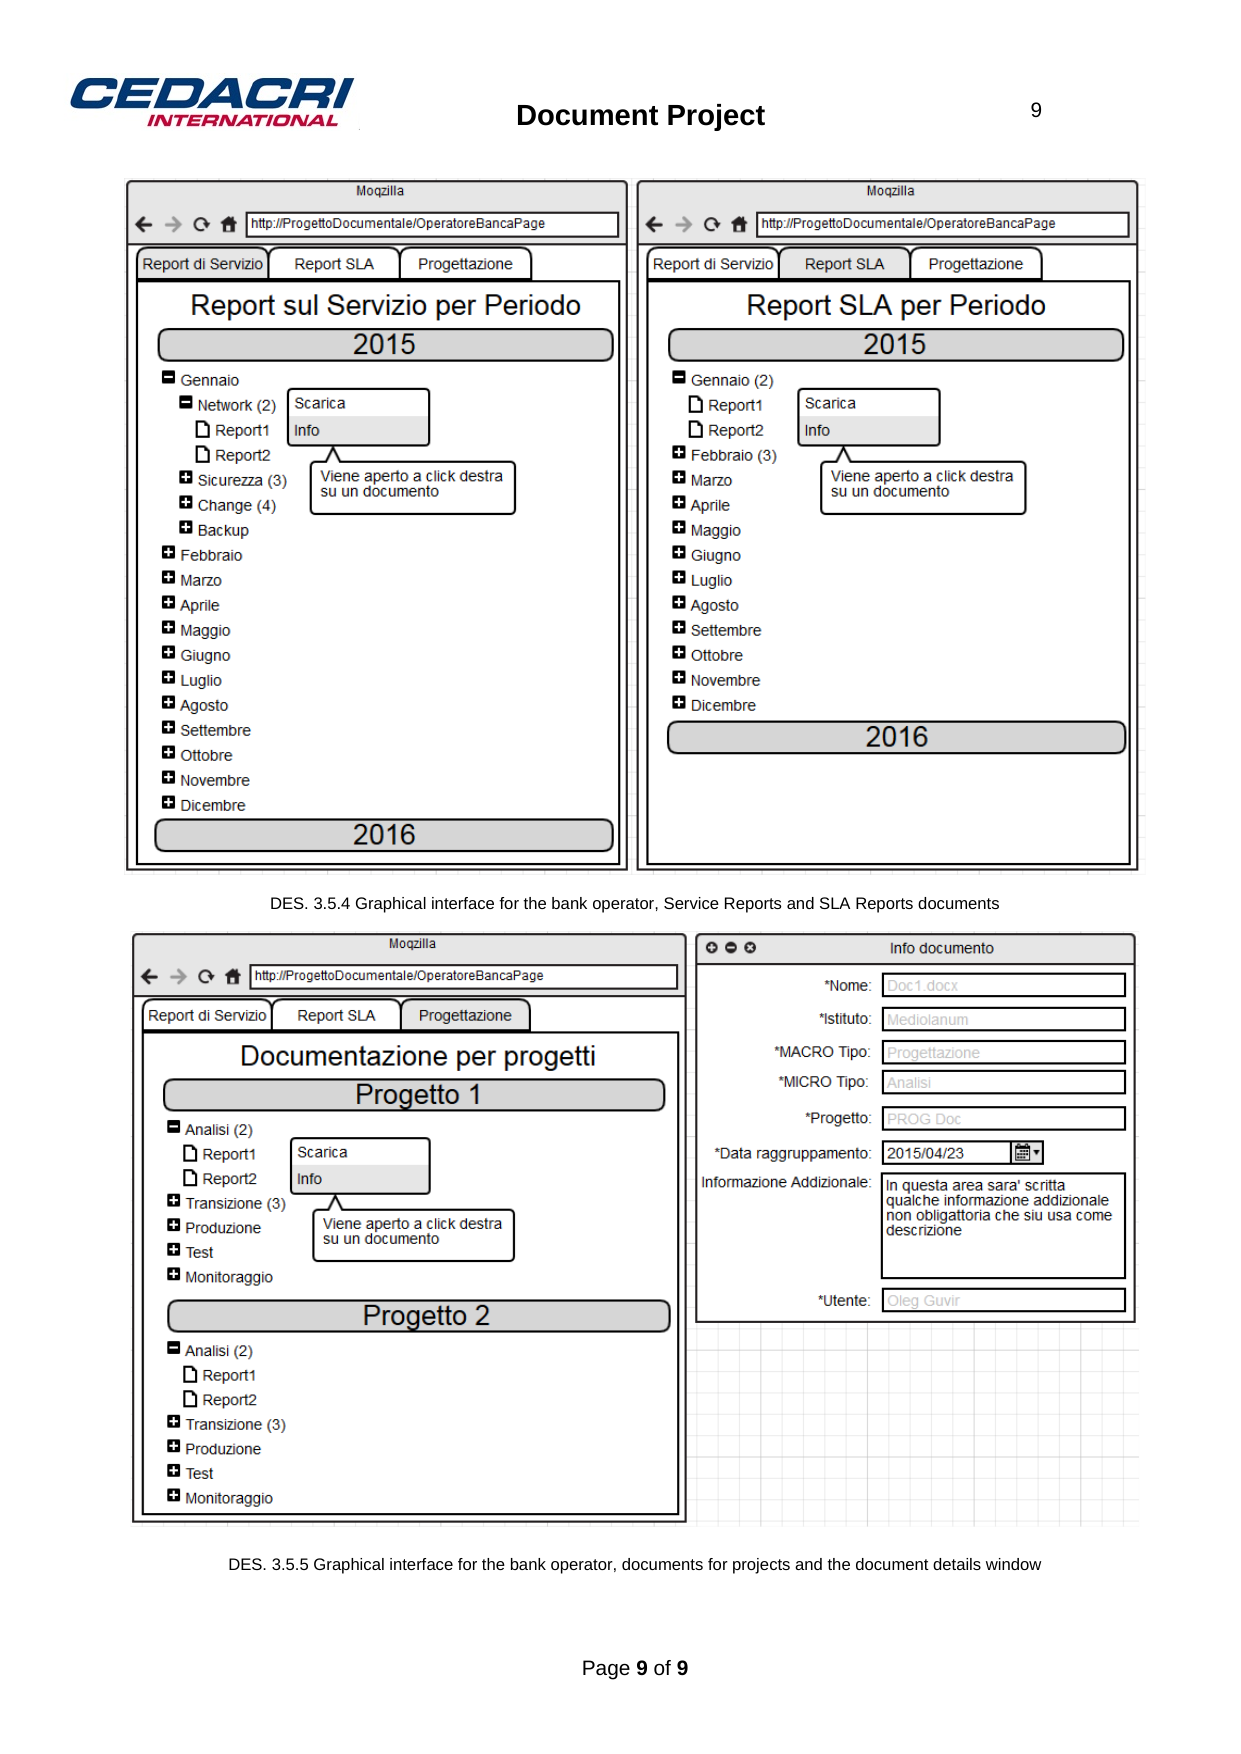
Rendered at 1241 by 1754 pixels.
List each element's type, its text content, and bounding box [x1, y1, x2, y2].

picture [130, 931, 1140, 1527]
picture [124, 178, 1146, 875]
list DES. 3.5.5 Graphical interface for the bank operator, documents for projects and the document details window [118, 1555, 1152, 1574]
picture [63, 73, 361, 131]
list DES. 3.5.4 Graphical interface for the bank operator, Service Reports and SLA Reports documents [118, 893, 1152, 913]
